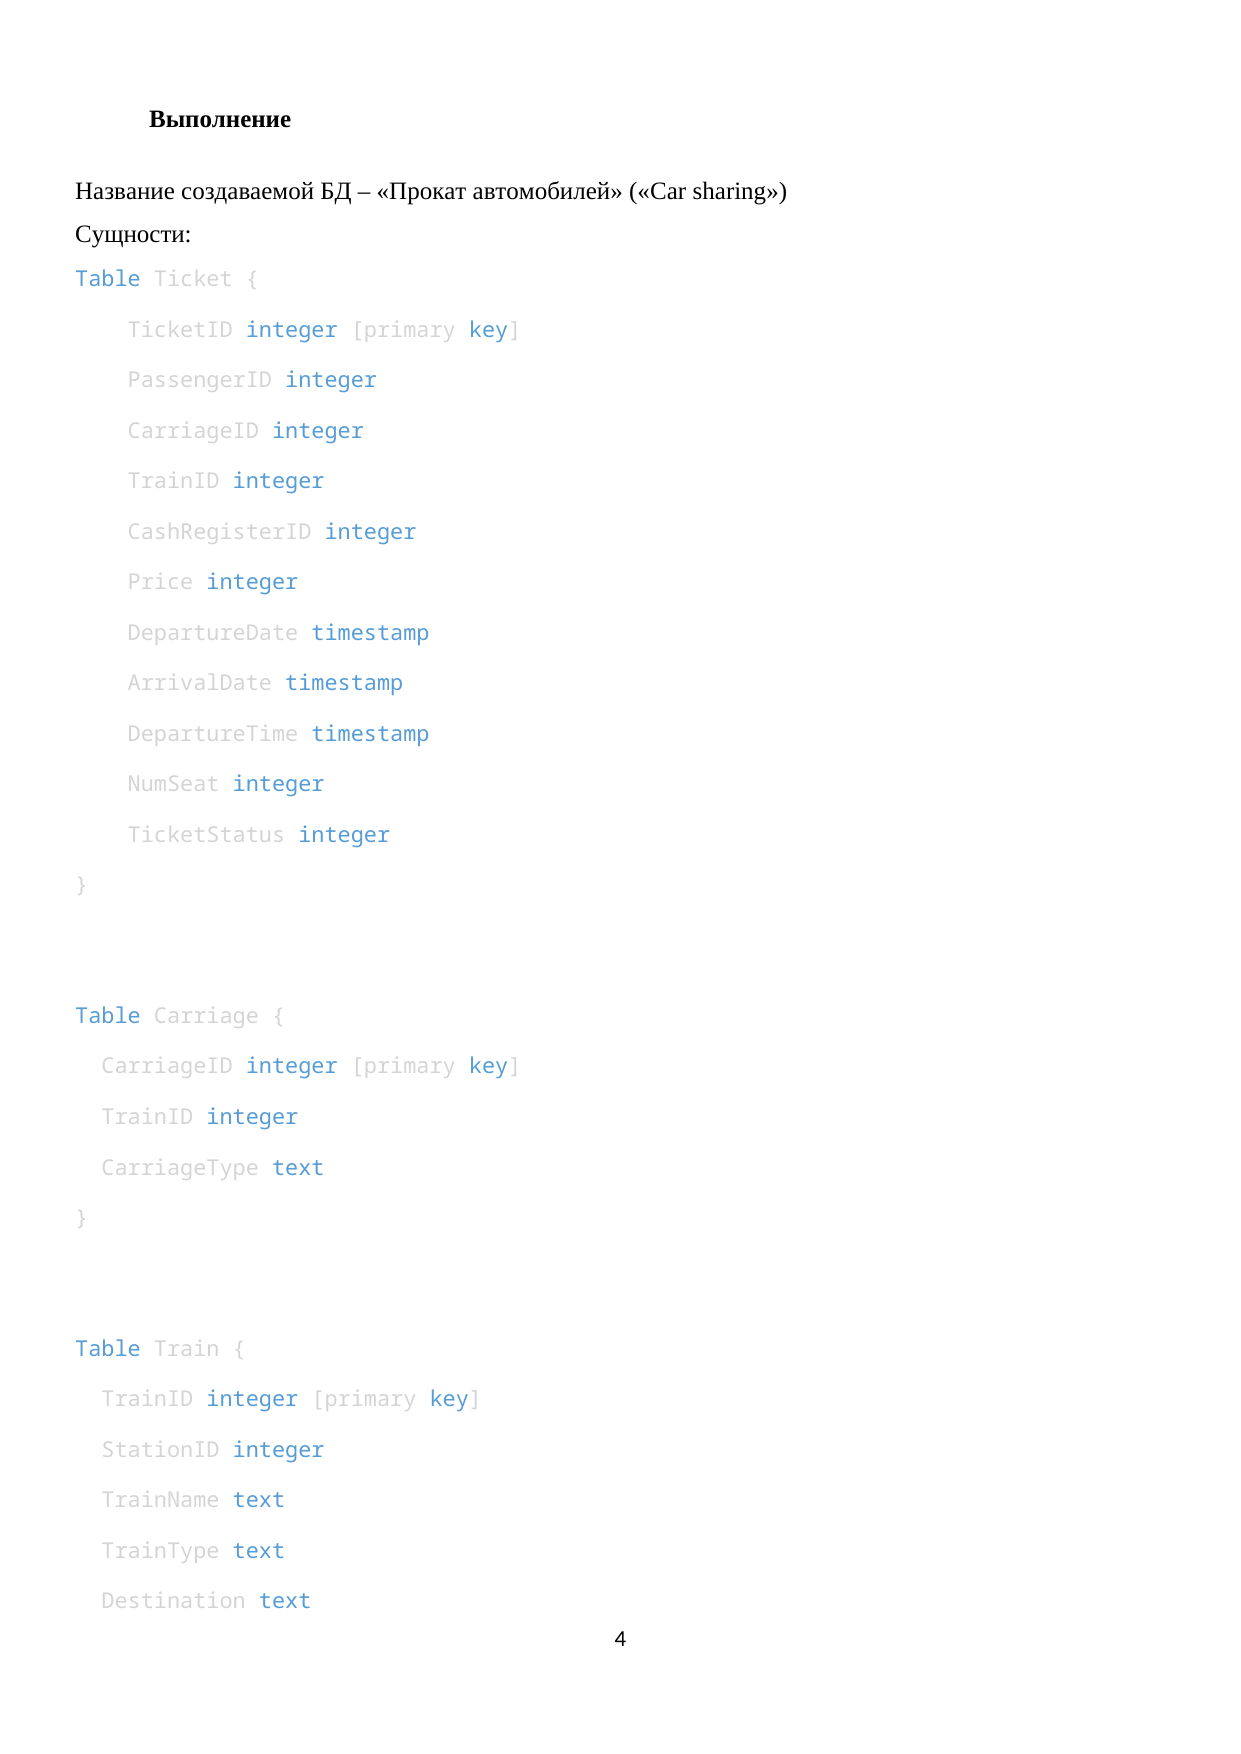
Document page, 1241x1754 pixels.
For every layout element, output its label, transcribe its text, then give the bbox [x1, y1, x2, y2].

text Сущности: [75, 219, 1165, 248]
text PassengerID integer [75, 364, 1165, 393]
text TicketStatus integer [75, 818, 1165, 848]
text NumSeat integer [75, 768, 1165, 798]
text DepartureTime timestamp [75, 717, 1165, 747]
text ArrivalDate timestamp [75, 667, 1165, 697]
text Table Train { [75, 1332, 1165, 1362]
text Table Ticket { [75, 263, 1165, 292]
text TrainName text [75, 1484, 1165, 1514]
text TrainID integer [75, 1101, 1165, 1130]
text TrainID integer [primary key] [75, 1383, 1165, 1413]
subtitle Выполнение [75, 104, 1165, 133]
text } [75, 869, 1165, 899]
text CarriageType text [75, 1151, 1165, 1181]
text Price integer [75, 566, 1165, 596]
text CarriageID integer [primary key] [75, 1050, 1165, 1080]
text TicketID integer [primary key] [75, 313, 1165, 343]
text } [75, 1202, 1165, 1231]
text CashRegisterID integer [75, 515, 1165, 545]
text CarriageID integer [75, 414, 1165, 444]
text Table Carriage { [75, 1000, 1165, 1029]
text StationID integer [75, 1433, 1165, 1463]
text TrainType text [75, 1534, 1165, 1564]
text TrainID integer [75, 465, 1165, 494]
text Название создаваемой БД – «Прокат автомобилей» («Car sharing») [75, 176, 1165, 205]
text Destination text [75, 1585, 1165, 1615]
text DepartureDate timestamp [75, 616, 1165, 646]
